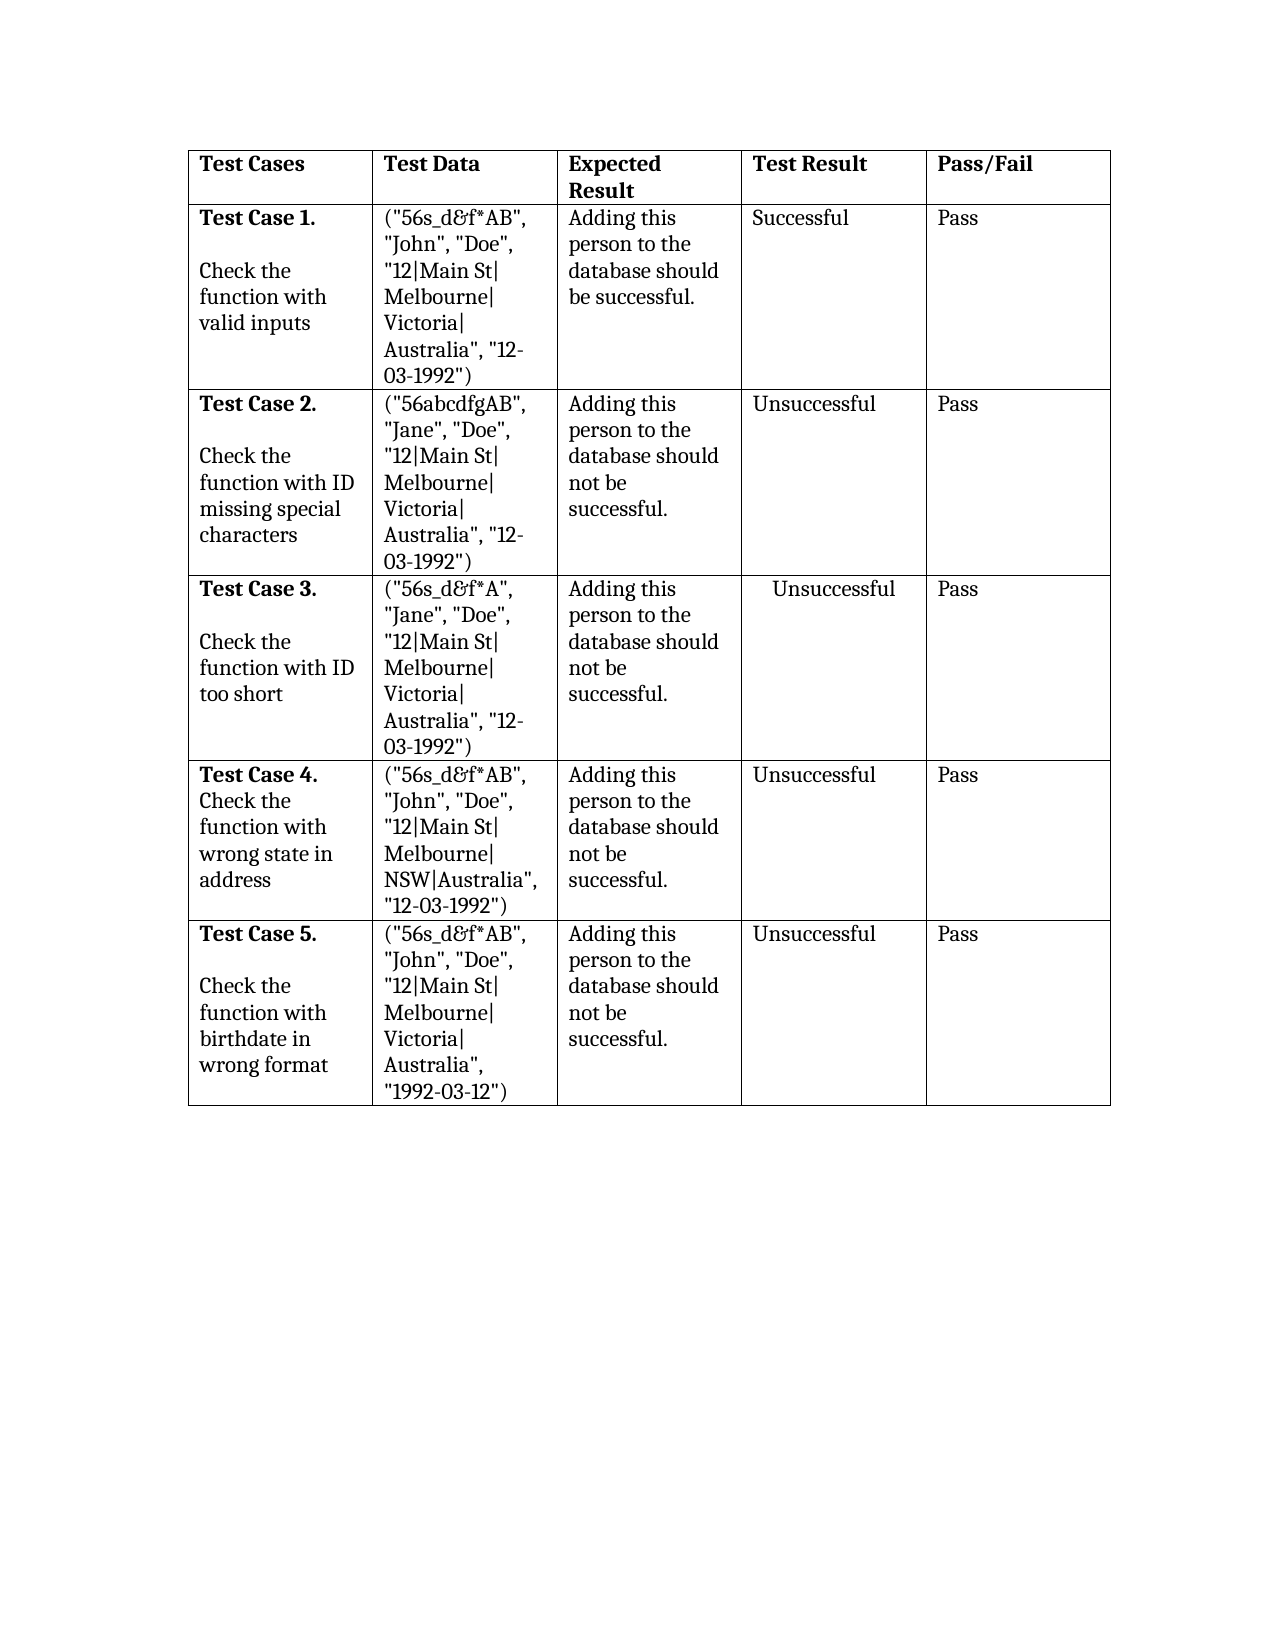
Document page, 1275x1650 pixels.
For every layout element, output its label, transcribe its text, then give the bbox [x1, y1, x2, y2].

table_cell Pass [927, 205, 1110, 389]
table_cell ("56s_d&f*AB", "John", "Doe", "12|Main St|Melbourne|Victoria|Australia", "1992-03-12") [373, 921, 557, 1105]
table_cell Unsuccessful [742, 761, 926, 919]
table_cell Test Case 5. Check the function with birthdate in wrong format [189, 921, 372, 1105]
table_cell Test Case 1. Check the function with valid inputs [189, 205, 372, 389]
table_cell Adding this person to the database should not be successful. [558, 761, 741, 919]
table_cell ("56s_d&f*A", "Jane", "Doe", "12|Main St|Melbourne|Victoria|Australia", "12-03-1992") [373, 576, 557, 760]
table_cell Pass [927, 761, 1110, 919]
table_cell ("56abcdfgAB", "Jane", "Doe", "12|Main St|Melbourne|Victoria|Australia", "12-03-1992") [373, 390, 557, 575]
table_cell Test Case 4. Check the function with wrong state in address [189, 761, 372, 919]
table_header Test Cases [189, 151, 372, 204]
table_cell Test Case 3. Check the function with ID too short [189, 576, 372, 760]
table_cell ("56s_d&f*AB", "John", "Doe", "12|Main St|Melbourne|Victoria|Australia", "12-03-1992") [373, 205, 557, 389]
table_cell Test Case 2. Check the function with ID missing special characters [189, 390, 372, 575]
table_cell Adding this person to the database should not be successful. [558, 390, 741, 575]
table_cell Adding this person to the database should be successful. [558, 205, 741, 389]
table_cell Pass [927, 921, 1110, 1105]
table_header Expected Result [558, 151, 741, 204]
table_header Test Data [373, 151, 557, 204]
table_cell Pass [927, 576, 1110, 760]
table_cell Unsuccessful [742, 576, 926, 760]
table_cell Adding this person to the database should not be successful. [558, 921, 741, 1105]
table_cell Pass [927, 390, 1110, 575]
table_cell ("56s_d&f*AB", "John", "Doe", "12|Main St|Melbourne|NSW|Australia", "12-03-1992") [373, 761, 557, 919]
table_cell Unsuccessful [742, 390, 926, 575]
table_cell Successful [742, 205, 926, 389]
table_header Pass/Fail [927, 151, 1110, 204]
table_header Test Result [742, 151, 926, 204]
table_cell Adding this person to the database should not be successful. [558, 576, 741, 760]
table_cell Unsuccessful [742, 921, 926, 1105]
